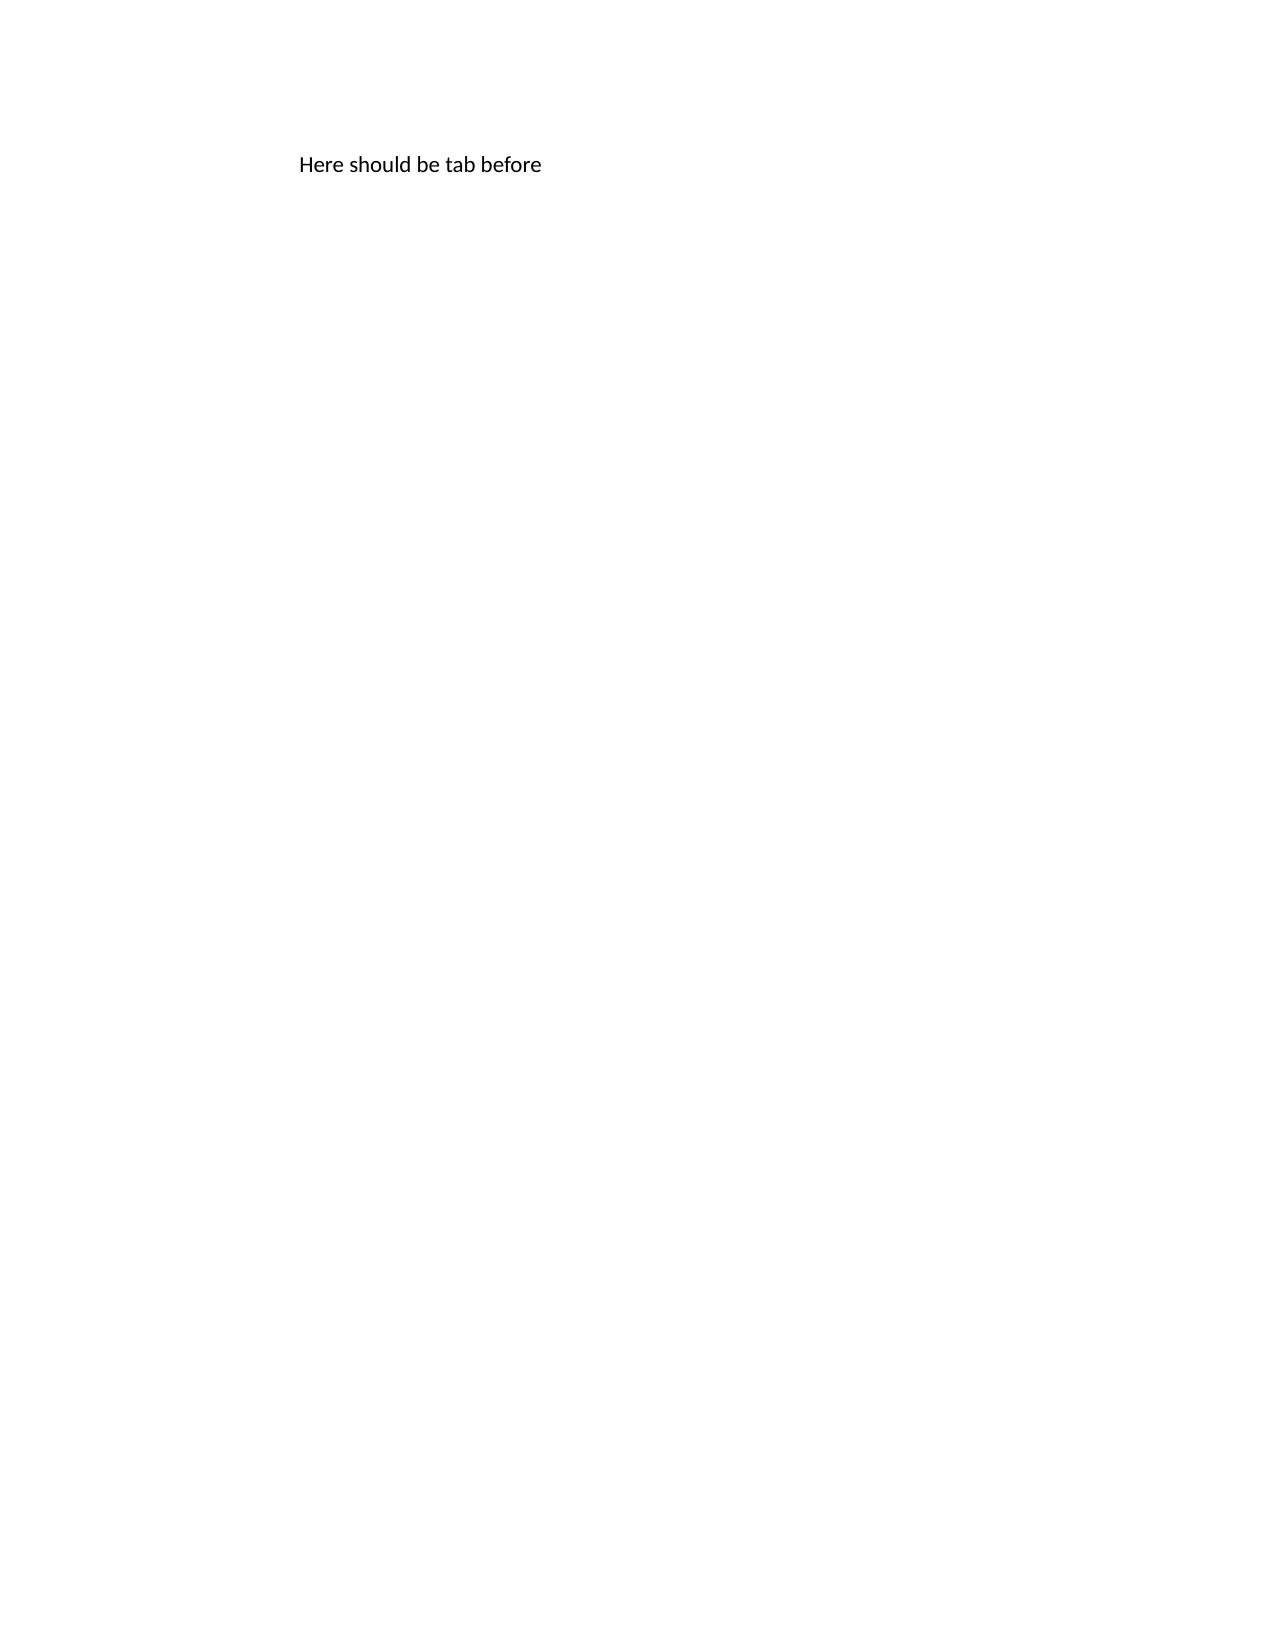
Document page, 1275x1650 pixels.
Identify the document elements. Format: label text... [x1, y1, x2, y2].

list Here should be tab before [150, 150, 1125, 178]
